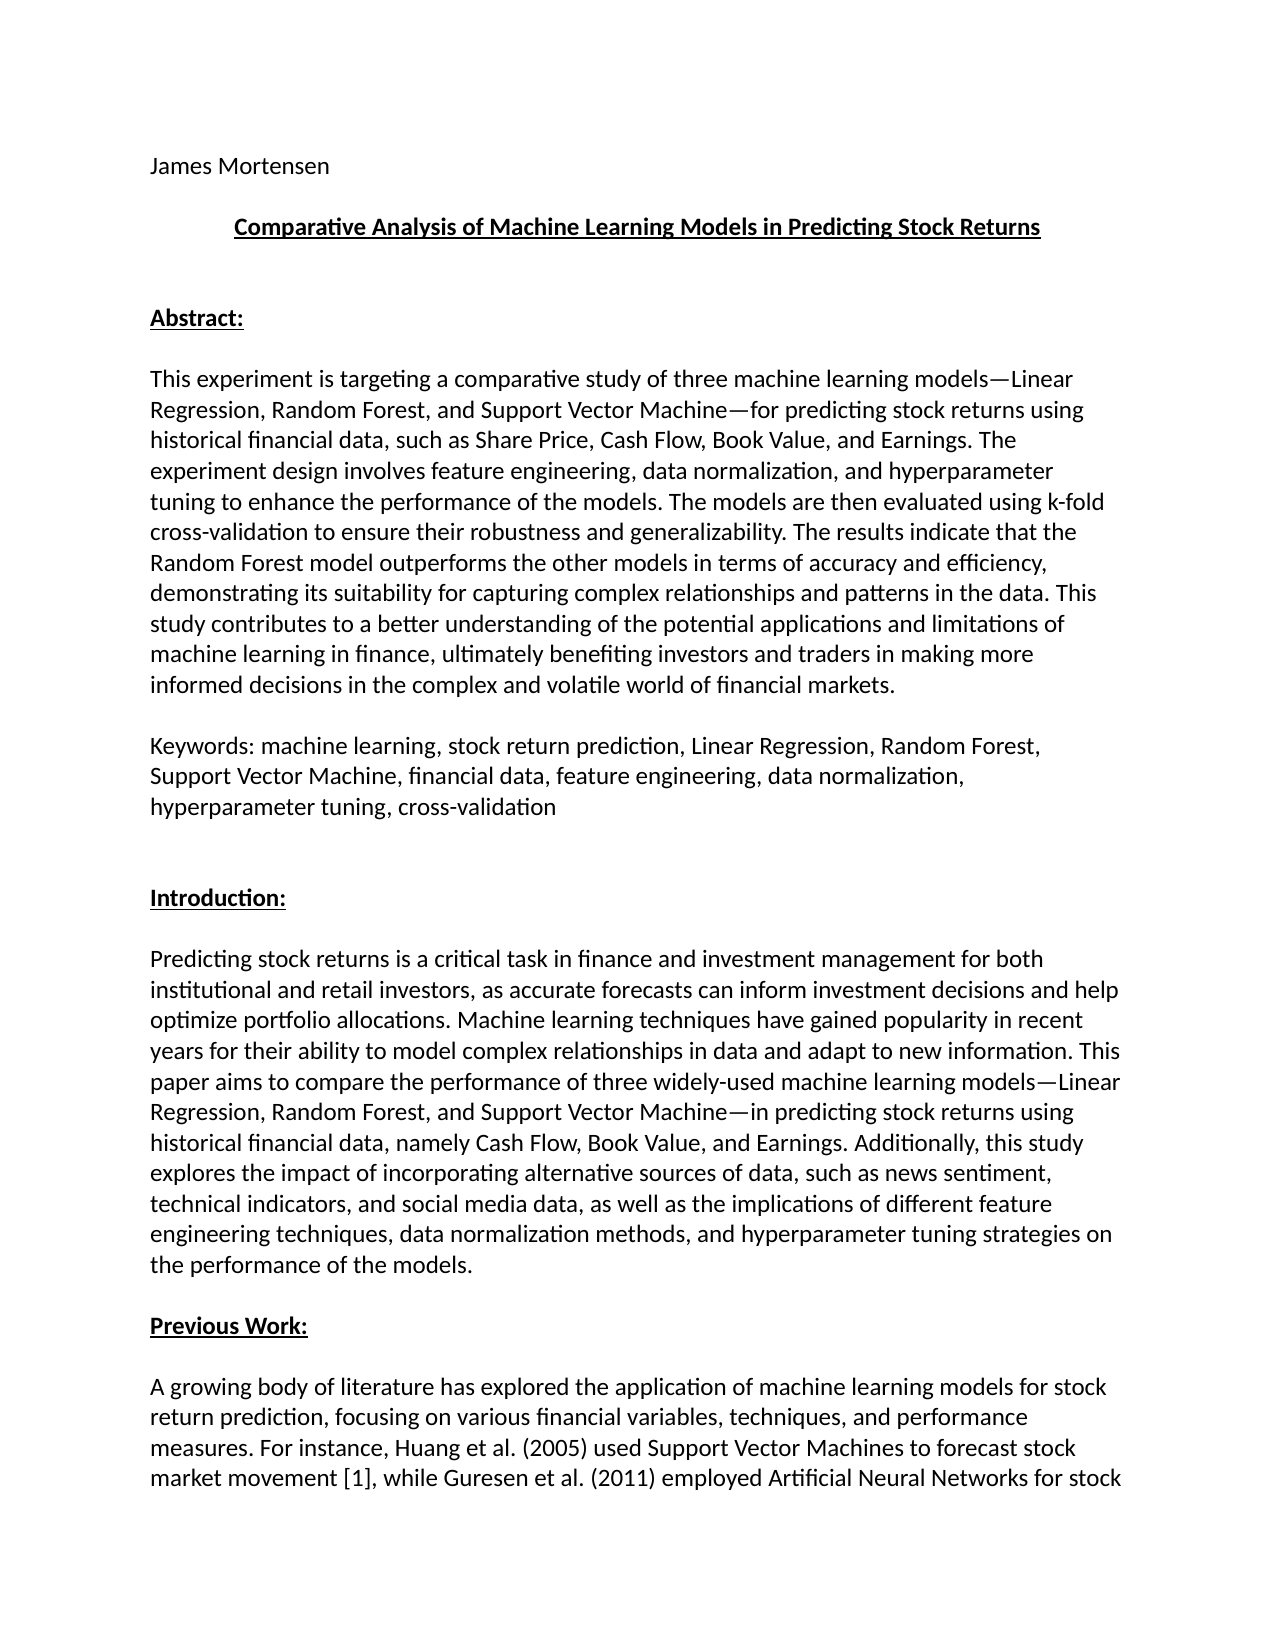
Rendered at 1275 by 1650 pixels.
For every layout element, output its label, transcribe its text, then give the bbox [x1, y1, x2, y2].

text Keywords: machine learning, stock return prediction, Linear Regression, Random Forest, Support Vector Machine, financial data, feature engineering, data normalization, hyperparameter tuning, cross-validation [150, 730, 1125, 821]
text James Mortensen [150, 150, 1125, 181]
text Abstract: [150, 303, 1125, 333]
text Comparative Analysis of Machine Learning Models in Predicting Stock Returns [150, 211, 1125, 242]
text Previous Work: [150, 1310, 1125, 1340]
text This experiment is targeting a comparative study of three machine learning models—Linear Regression, Random Forest, and Support Vector Machine—for predicting stock returns using historical financial data, such as Share Price, Cash Flow, Book Value, and Earnings. The experiment design involves feature engineering, data normalization, and hyperparameter tuning to enhance the performance of the models. The models are then evaluated using k-fold cross-validation to ensure their robustness and generalizability. The results indicate that the Random Forest model outperforms the other models in terms of accuracy and efficiency, demonstrating its suitability for capturing complex relationships and patterns in the data. This study contributes to a better understanding of the potential applications and limitations of machine learning in finance, ultimately benefiting investors and traders in making more informed decisions in the complex and volatile world of financial markets. [150, 364, 1125, 699]
text Predicting stock returns is a critical task in finance and investment management for both institutional and retail investors, as accurate forecasts can inform investment decisions and help optimize portfolio allocations. Machine learning techniques have gained popularity in recent years for their ability to model complex relationships in data and adapt to new information. This paper aims to compare the performance of three widely-used machine learning models—Linear Regression, Random Forest, and Support Vector Machine—in predicting stock returns using historical financial data, namely Cash Flow, Book Value, and Earnings. Additionally, this study explores the impact of incorporating alternative sources of data, such as news sentiment, technical indicators, and social media data, as well as the implications of different feature engineering techniques, data normalization methods, and hyperparameter tuning strategies on the performance of the models. [150, 943, 1125, 1279]
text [150, 1371, 1125, 1493]
text Introduction: [150, 882, 1125, 913]
